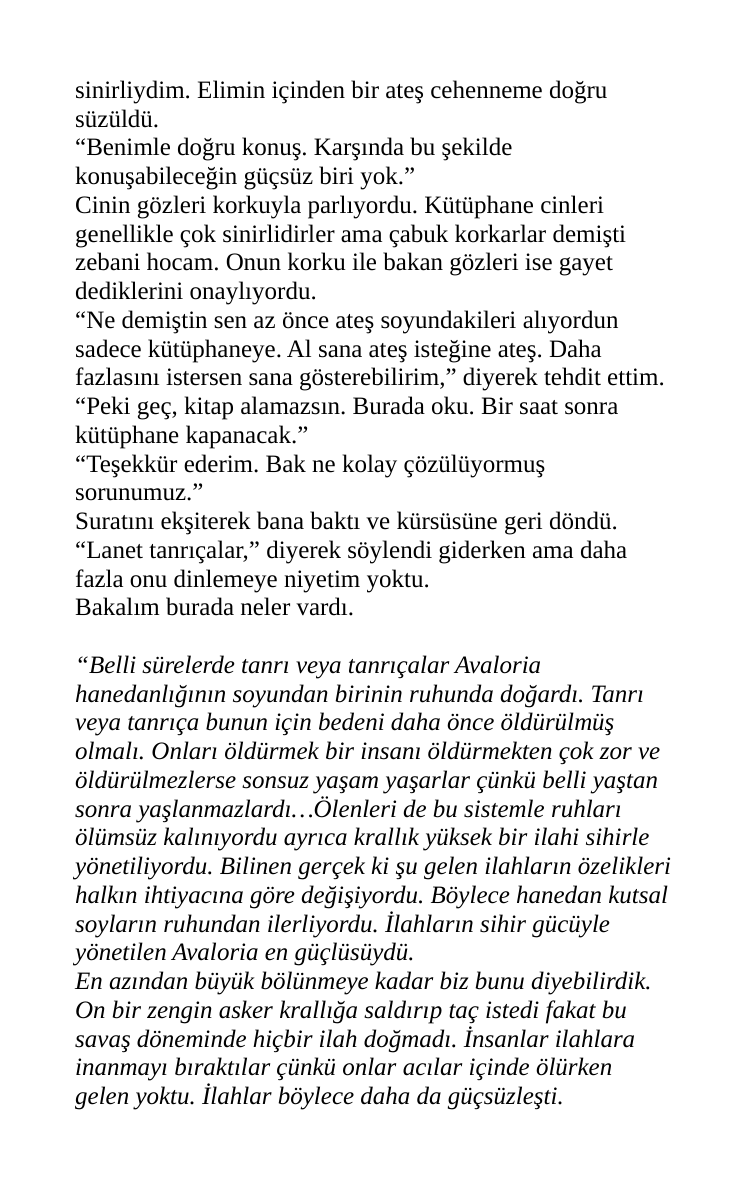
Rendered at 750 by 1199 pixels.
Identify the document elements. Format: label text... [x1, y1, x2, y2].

text Bakalım burada neler vardı. [75, 592, 675, 621]
text “Belli sürelerde tanrı veya tanrıçalar Avaloria hanedanlığının soyundan birinin ruhunda doğardı. Tanrı veya tanrıça bunun için bedeni daha önce öldürülmüş olmalı. Onları öldürmek bir insanı öldürmekten çok zor ve öldürülmezlerse sonsuz yaşam yaşarlar çünkü belli yaştan sonra yaşlanmazlardı…Ölenleri de bu sistemle ruhları ölümsüz kalınıyordu ayrıca krallık yüksek bir ilahi sihirle yönetiliyordu. Bilinen gerçek ki şu gelen ilahların özelikleri halkın ihtiyacına göre değişiyordu. Böylece hanedan kutsal soyların ruhundan ilerliyordu. İlahların sihir gücüyle yönetilen Avaloria en güçlüsüydü. [75, 650, 675, 966]
text Cinin gözleri korkuyla parlıyordu. Kütüphane cinleri genellikle çok sinirlidirler ama çabuk korkarlar demişti zebani hocam. Onun korku ile bakan gözleri ise gayet dediklerini onaylıyordu. [75, 190, 675, 305]
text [75, 75, 675, 132]
text Suratını ekşiterek bana baktı ve kürsüsüne geri döndü. [75, 506, 675, 535]
text En azından büyük bölünmeye kadar biz bunu diyebilirdik. On bir zengin asker krallığa saldırıp taç istedi fakat bu savaş döneminde hiçbir ilah doğmadı. İnsanlar ilahlara inanmayı bıraktılar çünkü onlar acılar içinde ölürken gelen yoktu. İlahlar böylece daha da güçsüzleşti. [75, 966, 675, 1110]
text “Teşekkür ederim. Bak ne kolay çözülüyormuş sorunumuz.” [75, 449, 675, 506]
text “Peki geç, kitap alamazsın. Burada oku. Bir saat sonra kütüphane kapanacak.” [75, 391, 675, 449]
text “Benimle doğru konuş. Karşında bu şekilde konuşabileceğin güçsüz biri yok.” [75, 132, 675, 190]
text “Ne demiştin sen az önce ateş soyundakileri alıyordun sadece kütüphaneye. Al sana ateş isteğine ateş. Daha fazlasını istersen sana gösterebilirim,” diyerek tehdit ettim. [75, 305, 675, 391]
text “Lanet tanrıçalar,” diyerek söylendi giderken ama daha fazla onu dinlemeye niyetim yoktu. [75, 535, 675, 592]
